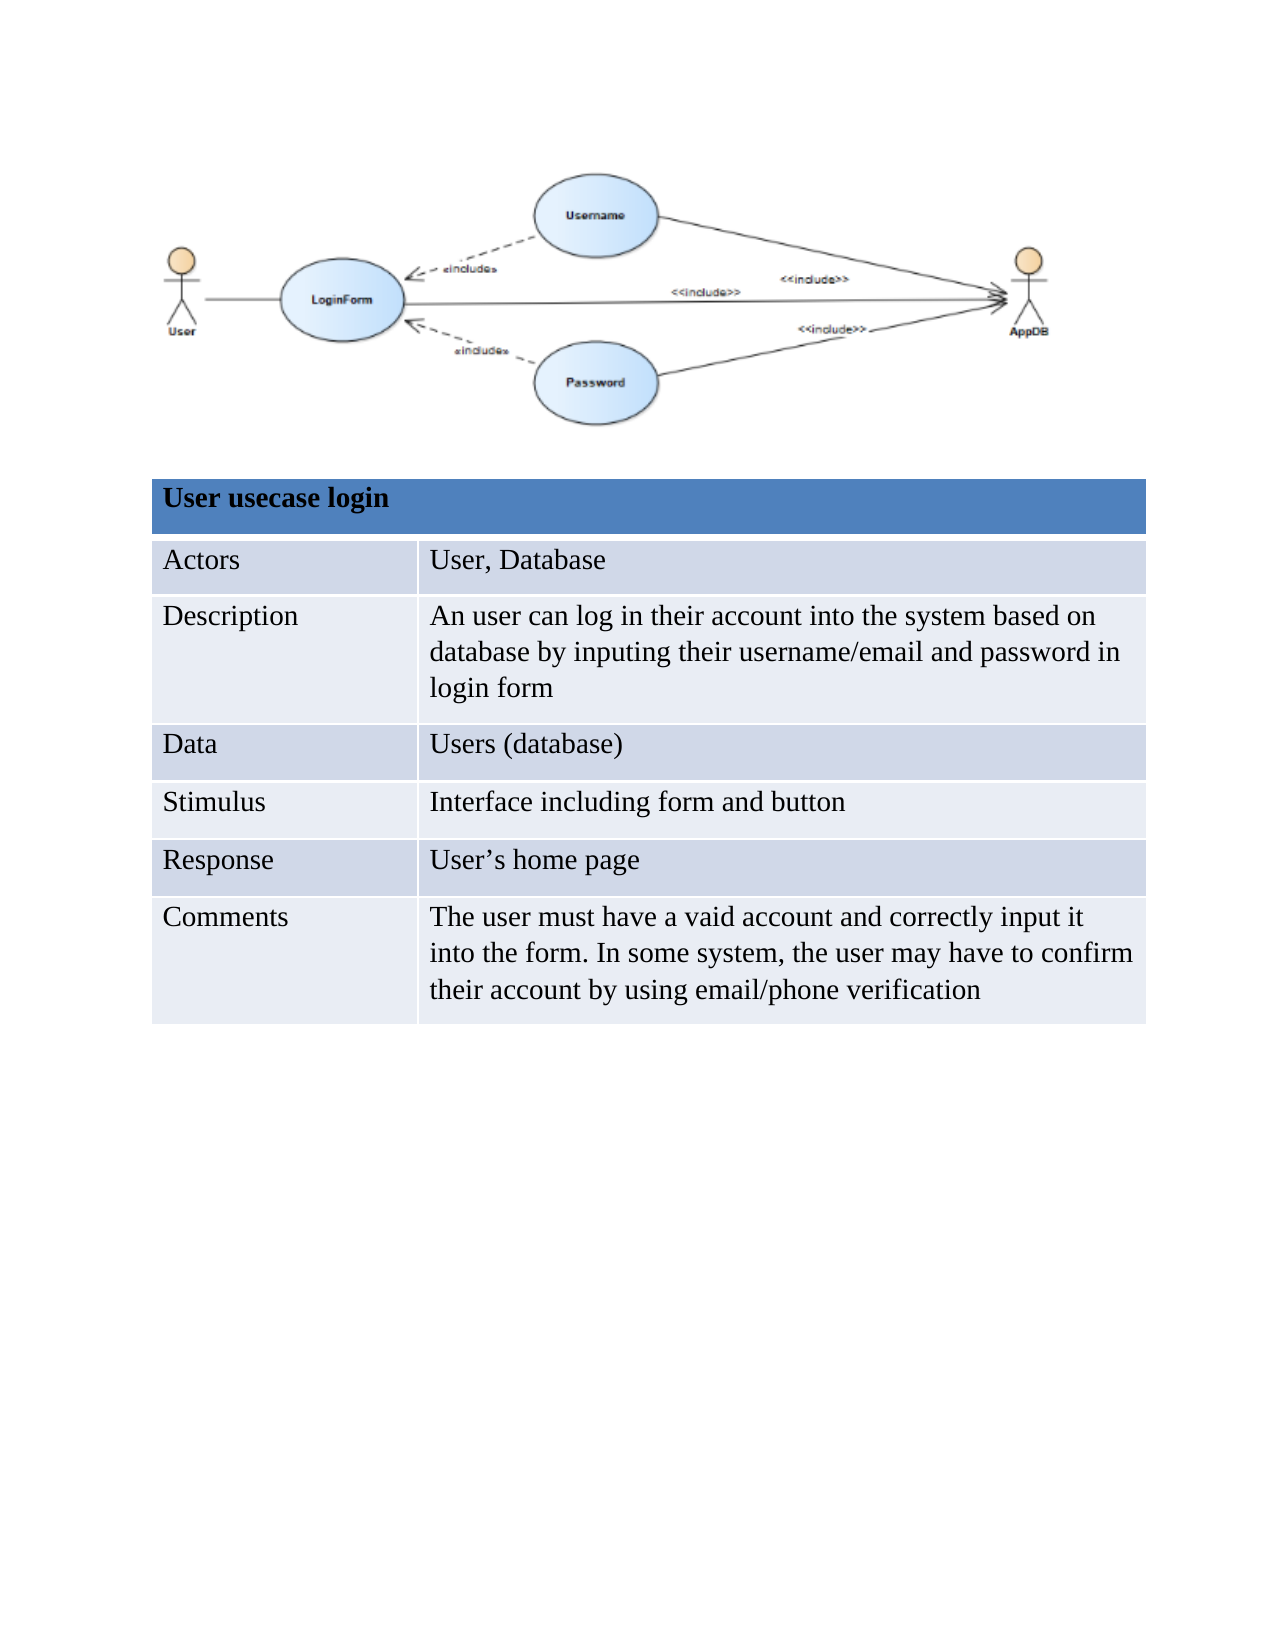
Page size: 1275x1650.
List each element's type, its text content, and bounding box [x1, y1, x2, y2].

table_cell Users (database) [419, 725, 1146, 780]
table_cell Interface including form and button [419, 783, 1146, 838]
table_cell An user can log in their account into the system based on database by inputing their username/email and password in login form [419, 597, 1146, 723]
table_cell Response [152, 840, 417, 896]
table_cell Description [152, 597, 417, 723]
table_cell User’s home page [419, 840, 1146, 896]
table_header User usecase login [152, 479, 1146, 534]
table_cell User, Database [419, 541, 1146, 594]
picture [150, 150, 1069, 458]
table_cell Stimulus [152, 783, 417, 838]
table_cell Comments [152, 898, 417, 1024]
table_cell Actors [152, 541, 417, 594]
table_cell The user must have a vaid account and correctly input it into the form. In some system, the user may have to confirm their account by using email/phone verification [419, 898, 1146, 1024]
table_cell Data [152, 725, 417, 780]
